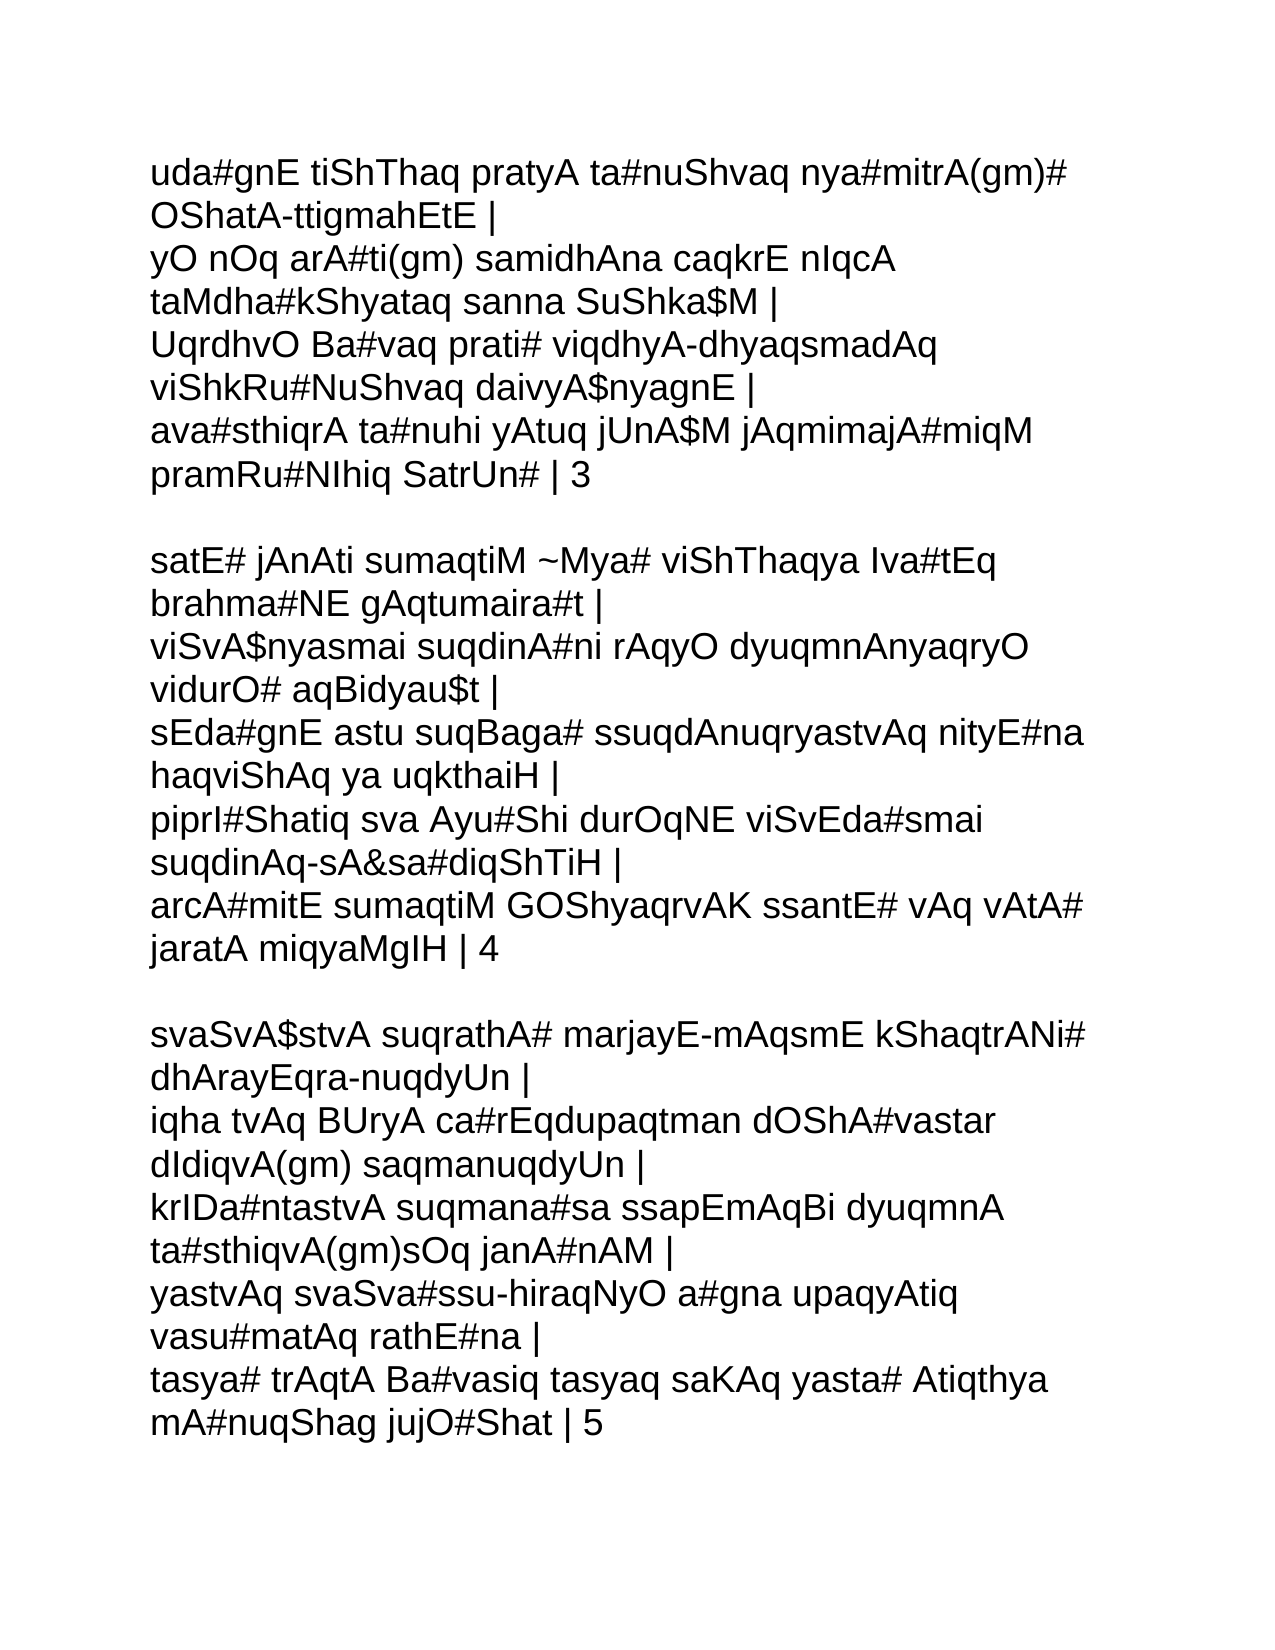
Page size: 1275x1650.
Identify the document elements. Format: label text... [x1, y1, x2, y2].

text iqha tvAq BUryA ca#rEqdupaqtman dOShA#vastar dIdiqvA(gm) saqmanuqdyUn | [150, 1099, 1125, 1185]
text sEda#gnE astu suqBaga# ssuqdAnuqryastvAq nityE#na haqviShAq ya uqkthaiH | [150, 711, 1125, 797]
text piprI#Shatiq sva Ayu#Shi durOqNE viSvEda#smai suqdinAq-sA&sa#diqShTiH | [150, 797, 1125, 883]
text krIDa#ntastvA suqmana#sa ssapEmAqBi dyuqmnA ta#sthiqvA(gm)sOq janA#nAM | [150, 1185, 1125, 1271]
text arcA#mitE sumaqtiM GOShyaqrvAK ssantE# vAq vAtA# jaratA miqyaMgIH | 4 [150, 883, 1125, 969]
text satE# jAnAti sumaqtiM ~Mya# viShThaqya Iva#tEq brahma#NE gAqtumaira#t | [150, 538, 1125, 624]
text yO nOq arA#ti(gm) samidhAna caqkrE nIqcA taMdha#kShyataq sanna SuShka$M | [150, 236, 1125, 322]
text yastvAq svaSva#ssu-hiraqNyO a#gna upaqyAtiq vasu#matAq rathE#na | [150, 1271, 1125, 1357]
text tasya# trAqtA Ba#vasiq tasyaq saKAq yasta# Atiqthya mA#nuqShag jujO#Shat | 5 [150, 1357, 1125, 1444]
text ava#sthiqrA ta#nuhi yAtuq jUnA$M jAqmimajA#miqM pramRu#NIhiq SatrUn# | 3 [150, 409, 1125, 495]
text svaSvA$stvA suqrathA# marjayE-mAqsmE kShaqtrANi# dhArayEqra-nuqdyUn | [150, 1012, 1125, 1099]
text viSvA$nyasmai suqdinA#ni rAqyO dyuqmnAnyaqryO vidurO# aqBidyau$t | [150, 624, 1125, 711]
text UqrdhvO Ba#vaq prati# viqdhyA-dhyaqsmadAq viShkRu#NuShvaq daivyA$nyagnE | [150, 322, 1125, 409]
text uda#gnE tiShThaq pratyA ta#nuShvaq nya#mitrA(gm)# OShatA-ttigmahEtE | [150, 150, 1125, 236]
